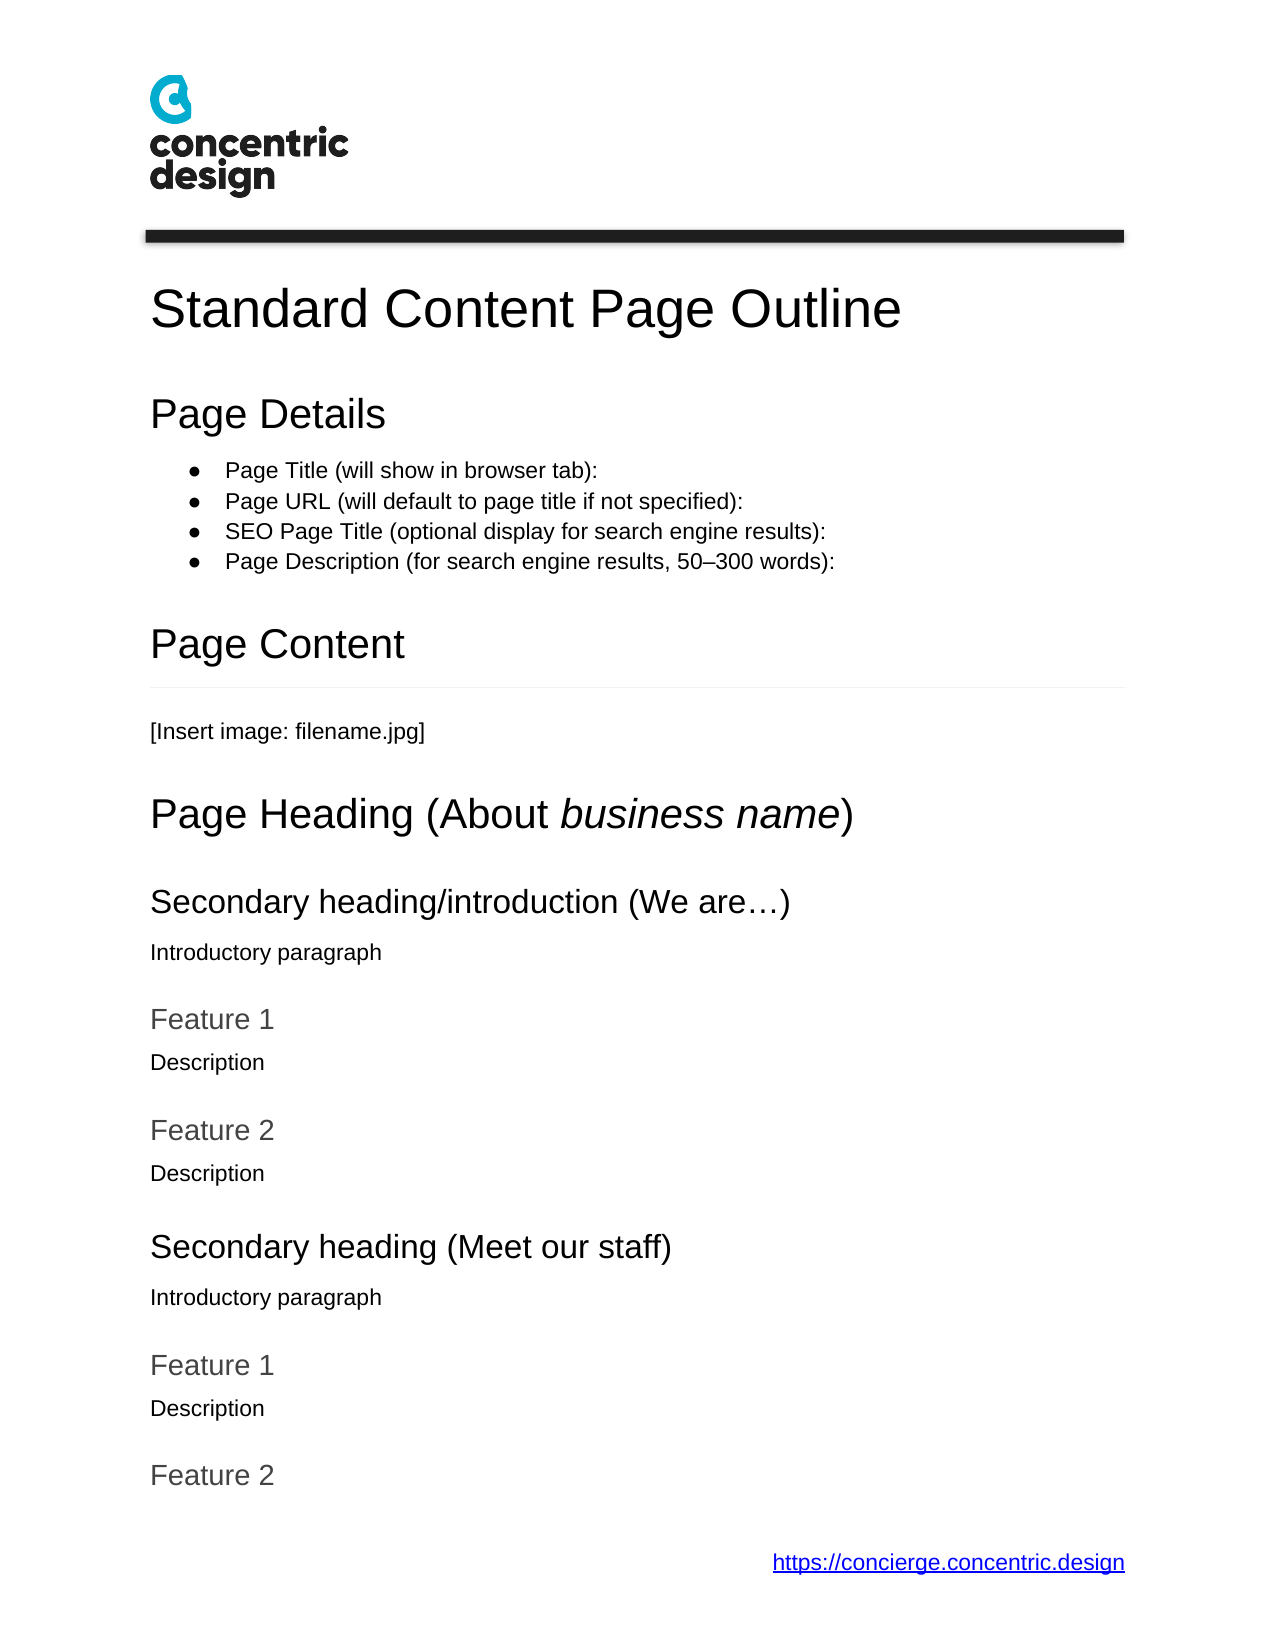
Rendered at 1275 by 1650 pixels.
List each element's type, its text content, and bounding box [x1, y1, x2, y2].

subtitle Feature 1 [150, 1348, 1125, 1381]
subtitle Secondary heading (Meet our staff) [150, 1227, 1125, 1266]
subtitle Page Details [150, 390, 1125, 438]
subtitle Feature 2 [150, 1113, 1125, 1146]
list Page Description (for search engine results, 50–300 words): [187, 548, 1125, 574]
subtitle Feature 1 [150, 1002, 1125, 1036]
text Description [150, 1394, 1125, 1421]
text Description [150, 1160, 1125, 1186]
text Introductory paragraph [150, 1284, 1125, 1310]
list SEO Page Title (optional display for search engine results): [187, 518, 1125, 544]
list Page Title (will show in browser tab): [187, 457, 1125, 484]
text Description [150, 1049, 1125, 1076]
text [Insert image: filename.jpg] [150, 718, 1125, 744]
title Standard Content Page Outline [150, 277, 1125, 339]
subtitle Secondary heading/introduction (We are…) [150, 882, 1125, 921]
subtitle Page Content [150, 620, 1125, 668]
list Page URL (will default to page title if not specified): [187, 488, 1125, 514]
text Introductory paragraph [150, 939, 1125, 965]
subtitle Feature 2 [150, 1458, 1125, 1492]
subtitle Page Heading (About business name) [150, 789, 1125, 837]
picture [150, 75, 349, 198]
